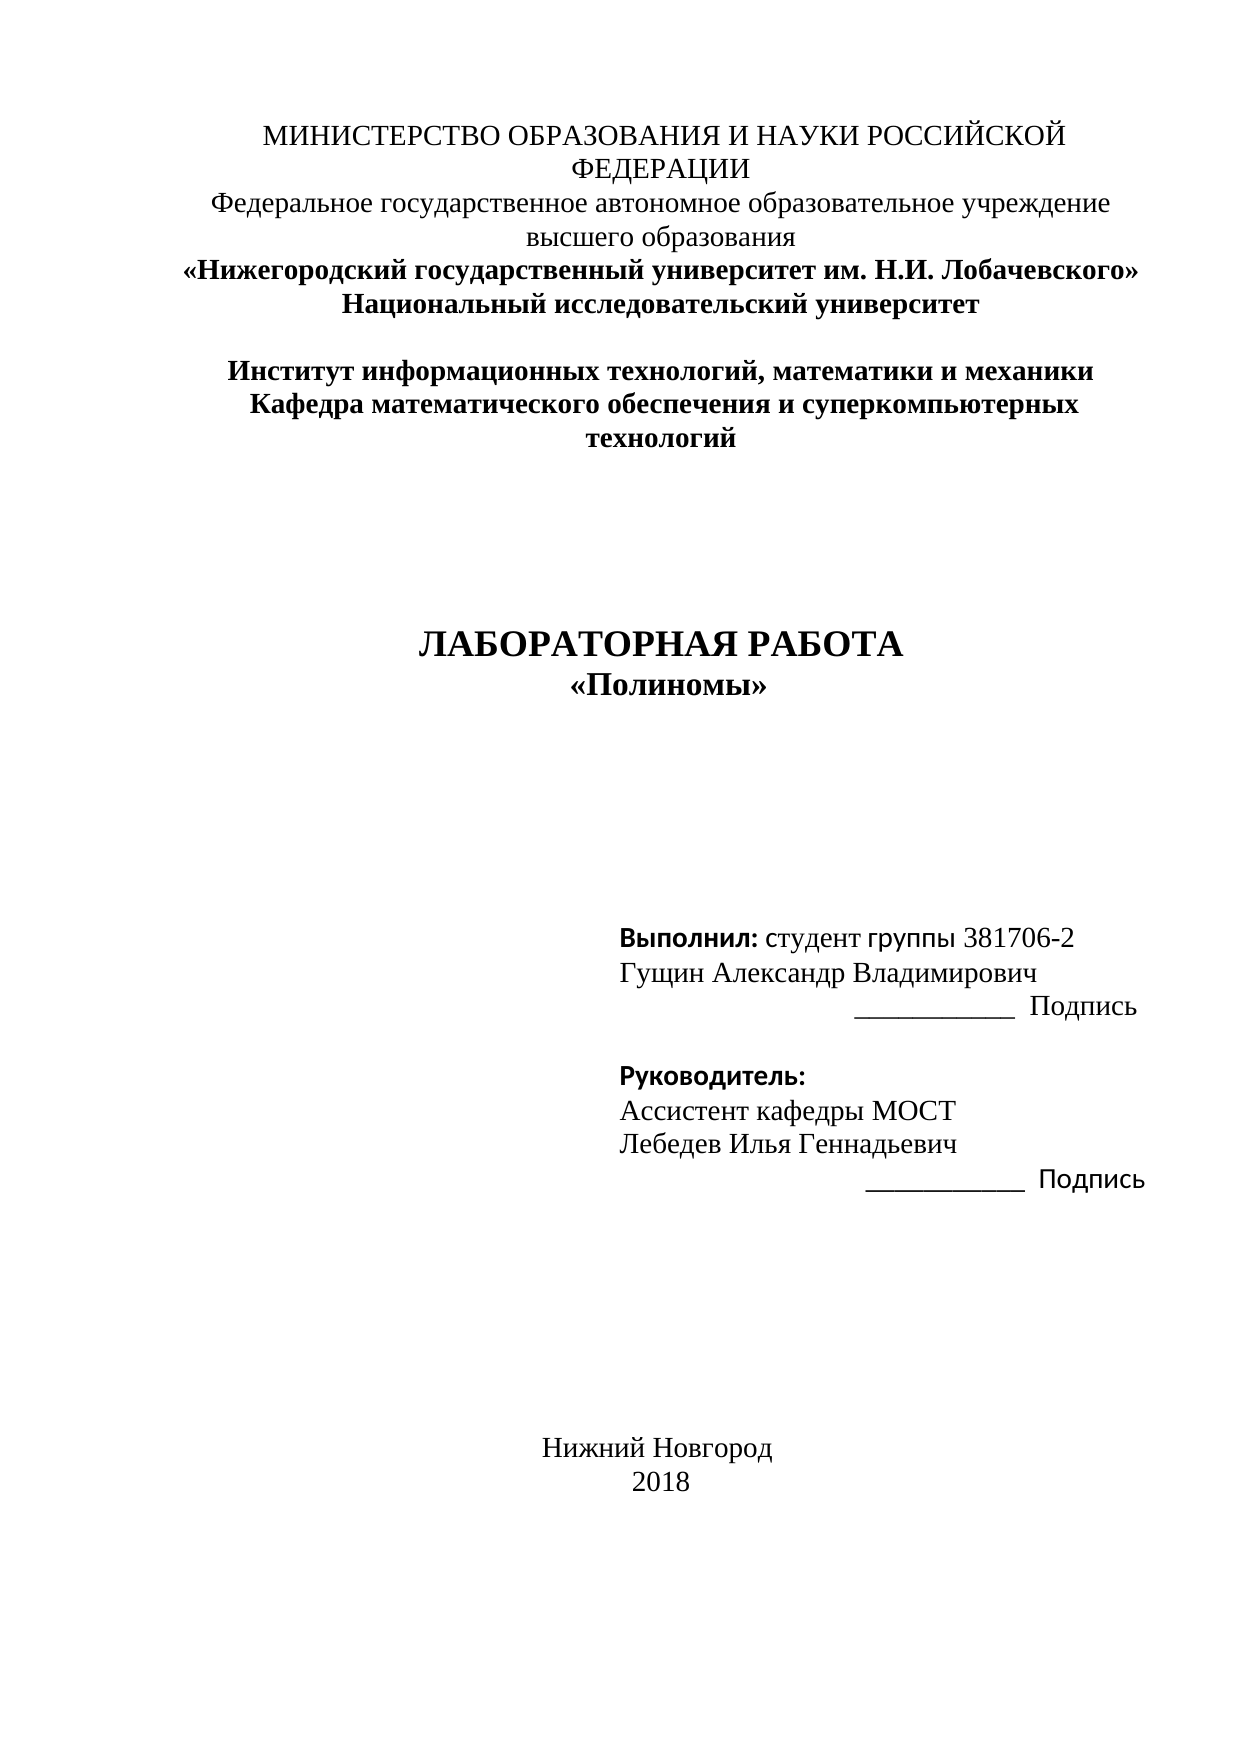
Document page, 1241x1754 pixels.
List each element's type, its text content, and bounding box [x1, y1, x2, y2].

text ЛАБОРАТОРНАЯ РАБОТА [177, 621, 1152, 664]
text Национальный исследовательский университет [177, 286, 1152, 319]
text Гущин Александр Владимирович [619, 955, 1152, 988]
text МИНИСТЕРСТВО ОБРАЗОВАНИЯ И НАУКИ РОССИЙСКОЙ ФЕДЕРАЦИИ [177, 118, 1152, 185]
text Ассистент кафедры МОСТ [619, 1093, 1152, 1127]
text Нижний Новгород [177, 1431, 1152, 1464]
text высшего образования [177, 219, 1152, 252]
text 2018 [177, 1464, 1152, 1498]
text Руководитель: [619, 1057, 1152, 1093]
text «Полиномы» [177, 664, 1152, 703]
text Выполнил: студент группы 381706-2 [619, 919, 1152, 955]
text Лебедев Илья Геннадьевич [619, 1127, 1152, 1160]
text ___________ Подпись [619, 1160, 1152, 1196]
text «Нижегородский государственный университет им. Н.И. Лобачевского» [177, 252, 1152, 286]
text Институт информационных технологий, математики и механики [177, 353, 1152, 386]
text Федеральное государственное автономное образовательное учреждение [177, 185, 1152, 219]
text ___________ Подпись [619, 988, 1152, 1022]
text Кафедра математического обеспечения и суперкомпьютерных технологий [177, 386, 1152, 453]
